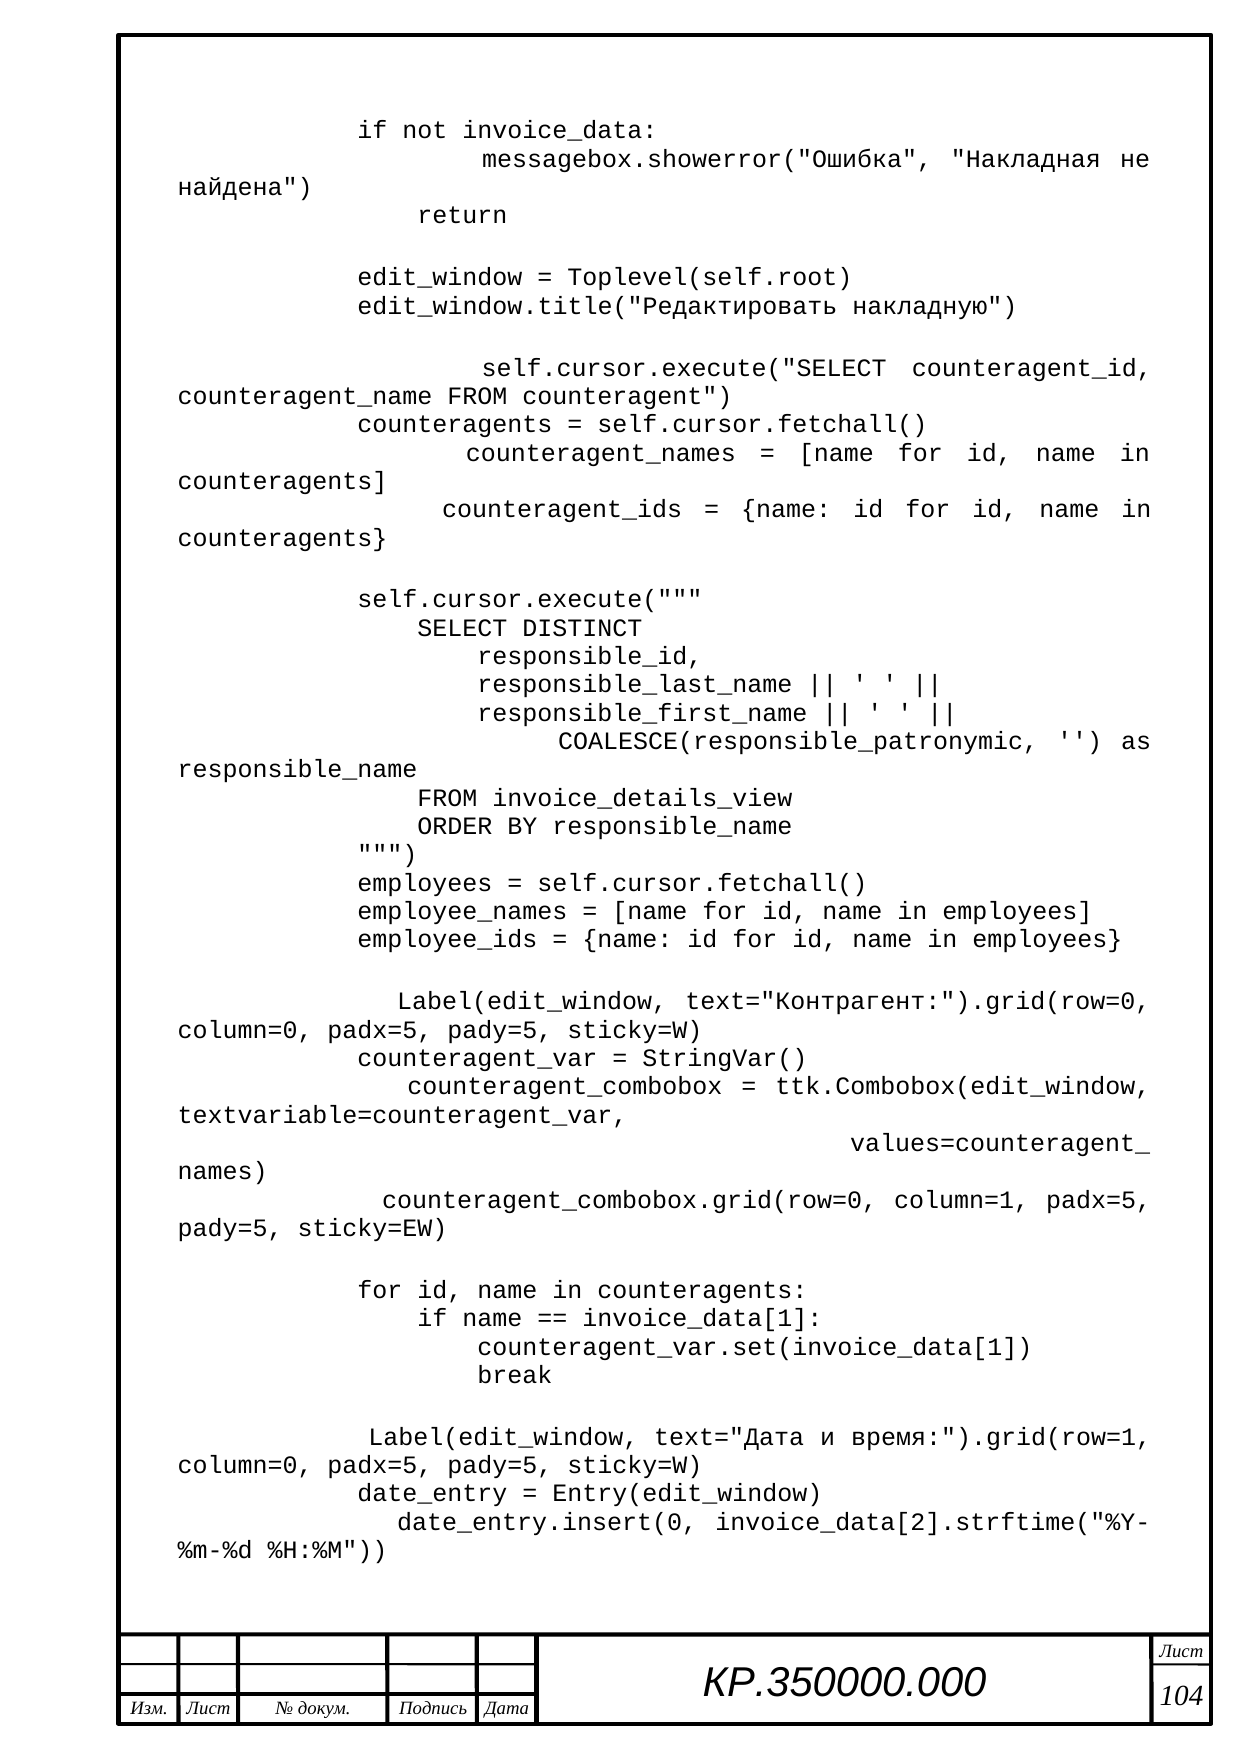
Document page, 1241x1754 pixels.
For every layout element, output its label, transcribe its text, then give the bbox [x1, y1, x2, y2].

text """) [177, 842, 1152, 870]
text COALESCE(responsible_patronymic, '') as responsible_name [177, 729, 1152, 785]
text edit_window.title("Редактировать накладную") [177, 293, 1152, 322]
text SELECT DISTINCT [177, 615, 1152, 644]
text messagebox.showerror("Ошибка", "Накладная не найдена") [177, 146, 1152, 203]
text return [177, 203, 1152, 231]
text Label(edit_window, text="Дата и время:").grid(row=1, column=0, padx=5, pady=5, sticky=W) [177, 1424, 1152, 1481]
text if not invoice_data: [177, 118, 1152, 146]
text counteragents = self.cursor.fetchall() [177, 412, 1152, 440]
text counteragent_names = [name for id, name in counteragents] [177, 440, 1152, 497]
text counteragent_var = StringVar() [177, 1046, 1152, 1074]
text ORDER BY responsible_name [177, 814, 1152, 842]
text FROM invoice_details_view [177, 785, 1152, 814]
text responsible_first_name || ' ' || [177, 700, 1152, 729]
text employee_ids = {name: id for id, name in employees} [177, 927, 1152, 955]
text date_entry.insert(0, invoice_data[2].strftime("%Y-%m-%d %H:%M")) [177, 1509, 1152, 1566]
text counteragent_ids = {name: id for id, name in counteragents} [177, 497, 1152, 553]
text Label(edit_window, text="Контрагент:").grid(row=0, column=0, padx=5, pady=5, sticky=W) [177, 989, 1152, 1046]
text responsible_id, [177, 644, 1152, 672]
text break [177, 1362, 1152, 1391]
text employee_names = [name for id, name in employees] [177, 899, 1152, 927]
text employees = self.cursor.fetchall() [177, 870, 1152, 899]
text self.cursor.execute(""" [177, 587, 1152, 615]
text values=counteragent_names) [177, 1131, 1152, 1187]
text counteragent_combobox.grid(row=0, column=1, padx=5, pady=5, sticky=EW) [177, 1187, 1152, 1244]
text date_entry = Entry(edit_window) [177, 1481, 1152, 1509]
text self.cursor.execute("SELECT counteragent_id, counteragent_name FROM counteragent") [177, 355, 1152, 412]
text edit_window = Toplevel(self.root) [177, 265, 1152, 293]
text for id, name in counteragents: [177, 1277, 1152, 1306]
text counteragent_var.set(invoice_data[1]) [177, 1334, 1152, 1362]
text responsible_last_name || ' ' || [177, 672, 1152, 700]
text if name == invoice_data[1]: [177, 1306, 1152, 1334]
text counteragent_combobox = ttk.Combobox(edit_window, textvariable=counteragent_var, [177, 1074, 1152, 1131]
